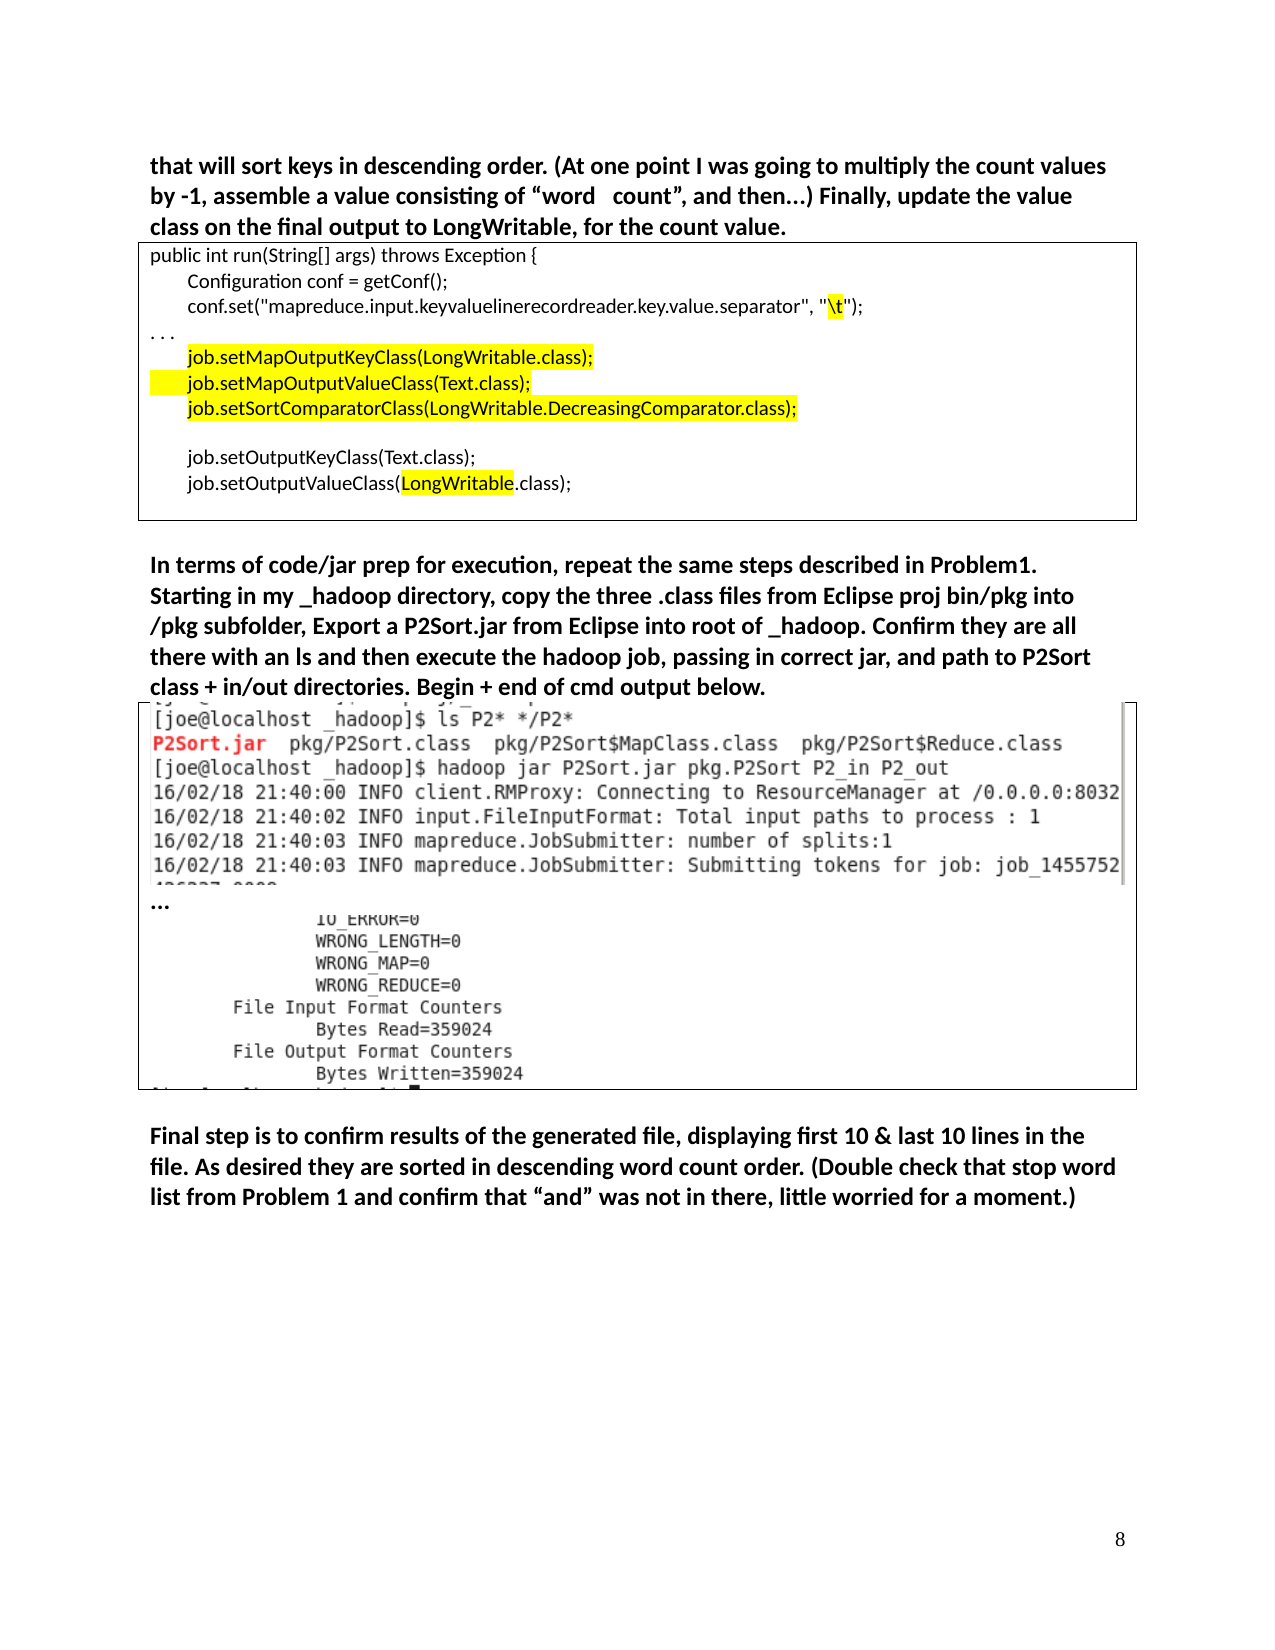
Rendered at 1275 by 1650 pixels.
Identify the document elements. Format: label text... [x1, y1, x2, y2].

table_header public int run(String[] args) throws Exception { Configuration conf = getConf(); conf.set("mapreduce.input.keyvaluelinerecordreader.key.value.separator", "\t"); . . . job.setMapOutputKeyClass(LongWritable.class); job.setMapOutputValueClass(Text.class); job.setSortComparatorClass(LongWritable.DecreasingComparator.class); job.setOutputKeyClass(Text.class); job.setOutputValueClass(LongWritable.class); [139, 243, 1136, 519]
table_header ... [139, 703, 1136, 1089]
picture [150, 702, 1125, 885]
text Final step is to confirm results of the generated file, displaying first 10 & last 10 lines in the file. As desired they are sorted in descending word count order. (Double check that stop word list from Problem 1 and confirm that “and” was not in there, little worried for a moment.) [150, 1120, 1125, 1212]
picture [150, 915, 534, 1089]
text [150, 150, 1125, 242]
text In terms of code/jar prep for execution, repeat the same steps described in Problem1. Starting in my _hadoop directory, copy the three .class files from Eclipse proj bin/pkg into /pkg subfolder, Export a P2Sort.jar from Eclipse into root of _hadoop. Confirm they are all there with an ls and then execute the hadoop job, passing in correct jar, and path to P2Sort class + in/out directories. Begin + end of cmd output below. [150, 549, 1125, 702]
